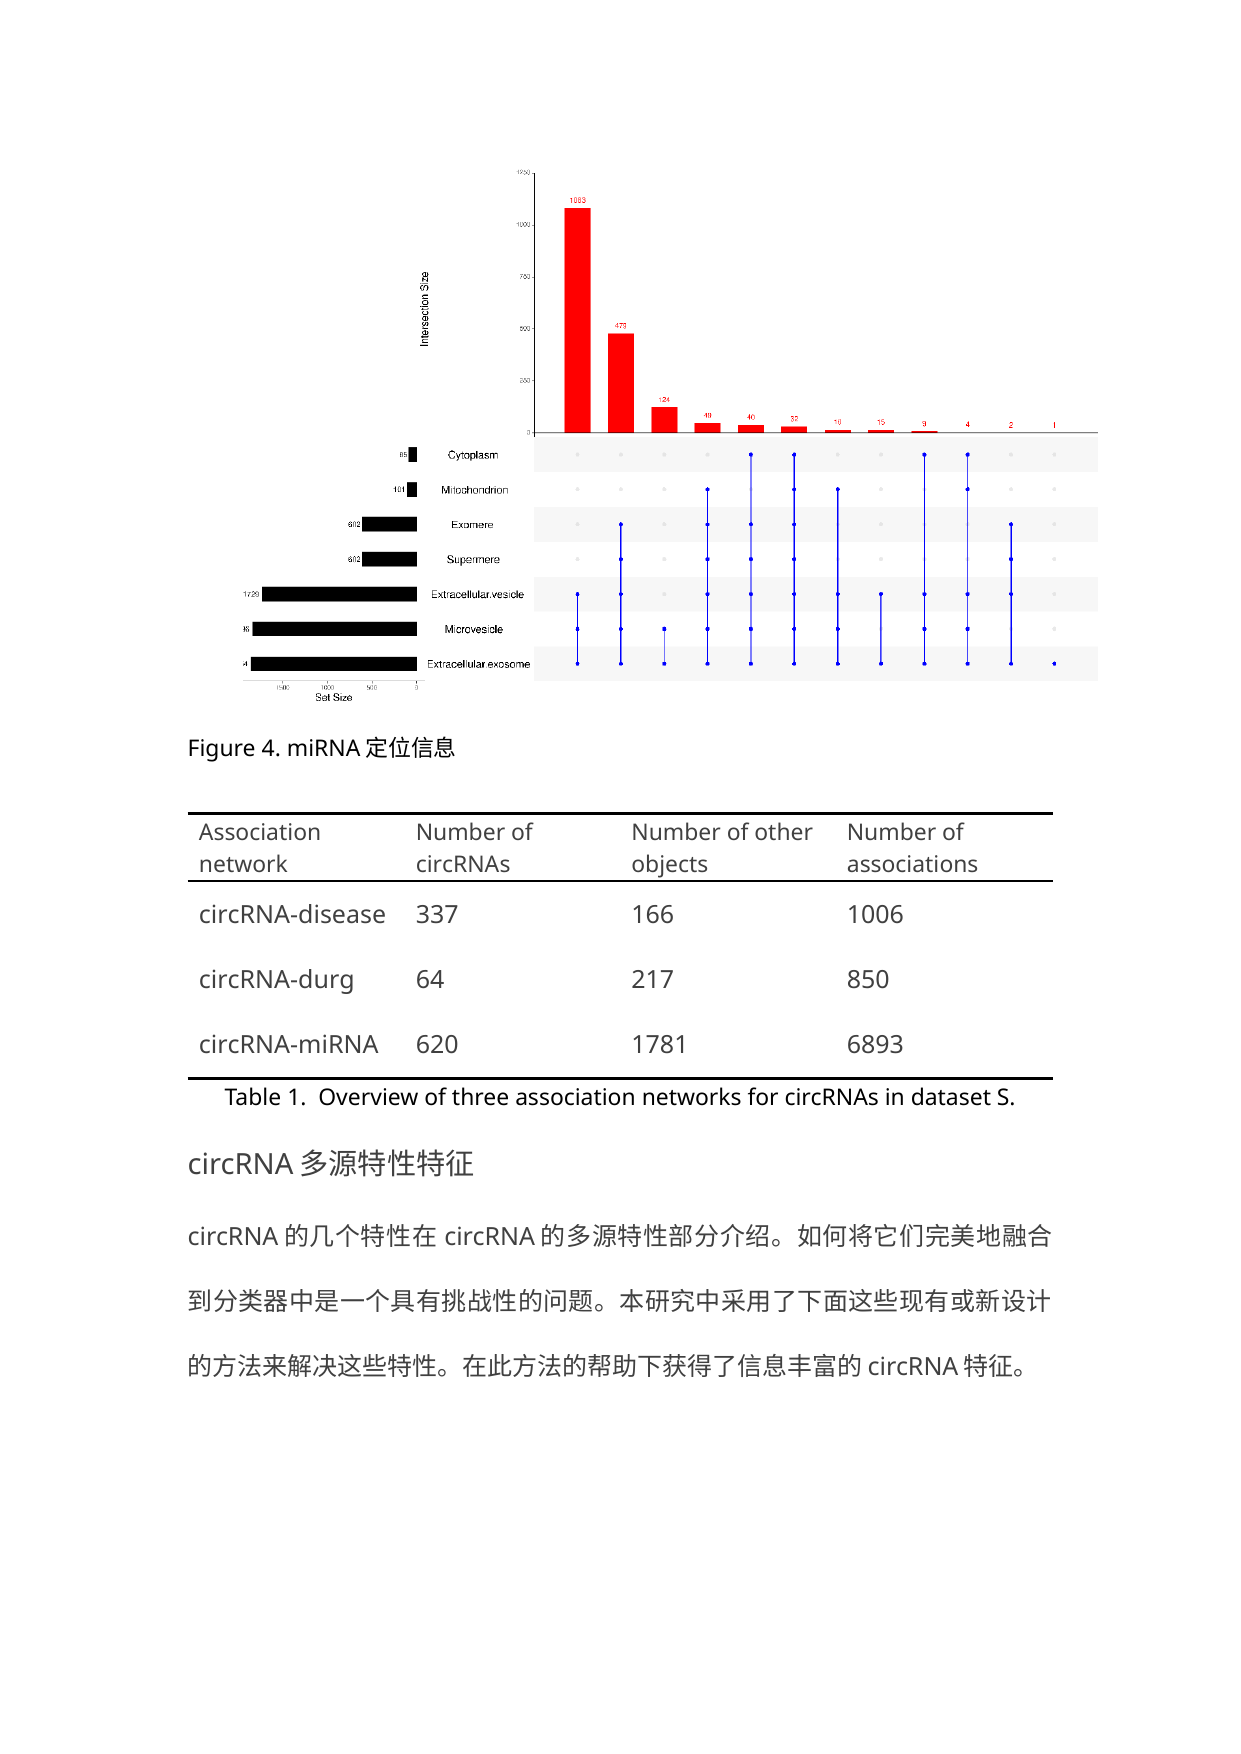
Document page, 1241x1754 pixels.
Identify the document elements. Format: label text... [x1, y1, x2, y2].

table_header Number of other objects [620, 815, 835, 880]
table_header Number of circRNAs [404, 815, 620, 880]
table_cell 64 [404, 947, 620, 1012]
picture [237, 167, 1103, 709]
text Table 1. Overview of three association networks for circRNAs in dataset S. [187, 1080, 1053, 1112]
table_cell circRNA-miRNA [188, 1012, 404, 1077]
table_cell 1781 [620, 1012, 835, 1077]
table_header Number of associations [835, 815, 1053, 880]
table_cell 620 [404, 1012, 620, 1077]
table_header Association network [188, 815, 404, 880]
table_cell 166 [620, 882, 835, 947]
text circRNA的几个特性在 circRNA的多源特性部分介绍。如何将它们完美地融合到分类器中是一个具有挑战性的问题。本研究中采用了下面这些现有或新设计的方法来解决这些特性。在此方法的帮助下获得了信息丰富的circRNA特征。 [187, 1202, 1053, 1397]
table_cell 6893 [835, 1012, 1053, 1077]
table_cell circRNA-durg [188, 947, 404, 1012]
text Figure 4. miRNA定位信息 [187, 714, 1053, 779]
table_cell 337 [404, 882, 620, 947]
subtitle circRNA多源特性特征 [187, 1129, 1053, 1194]
table_cell circRNA-disease [188, 882, 404, 947]
table_cell 850 [835, 947, 1053, 1012]
table_cell 1006 [835, 882, 1053, 947]
table_cell 217 [620, 947, 835, 1012]
